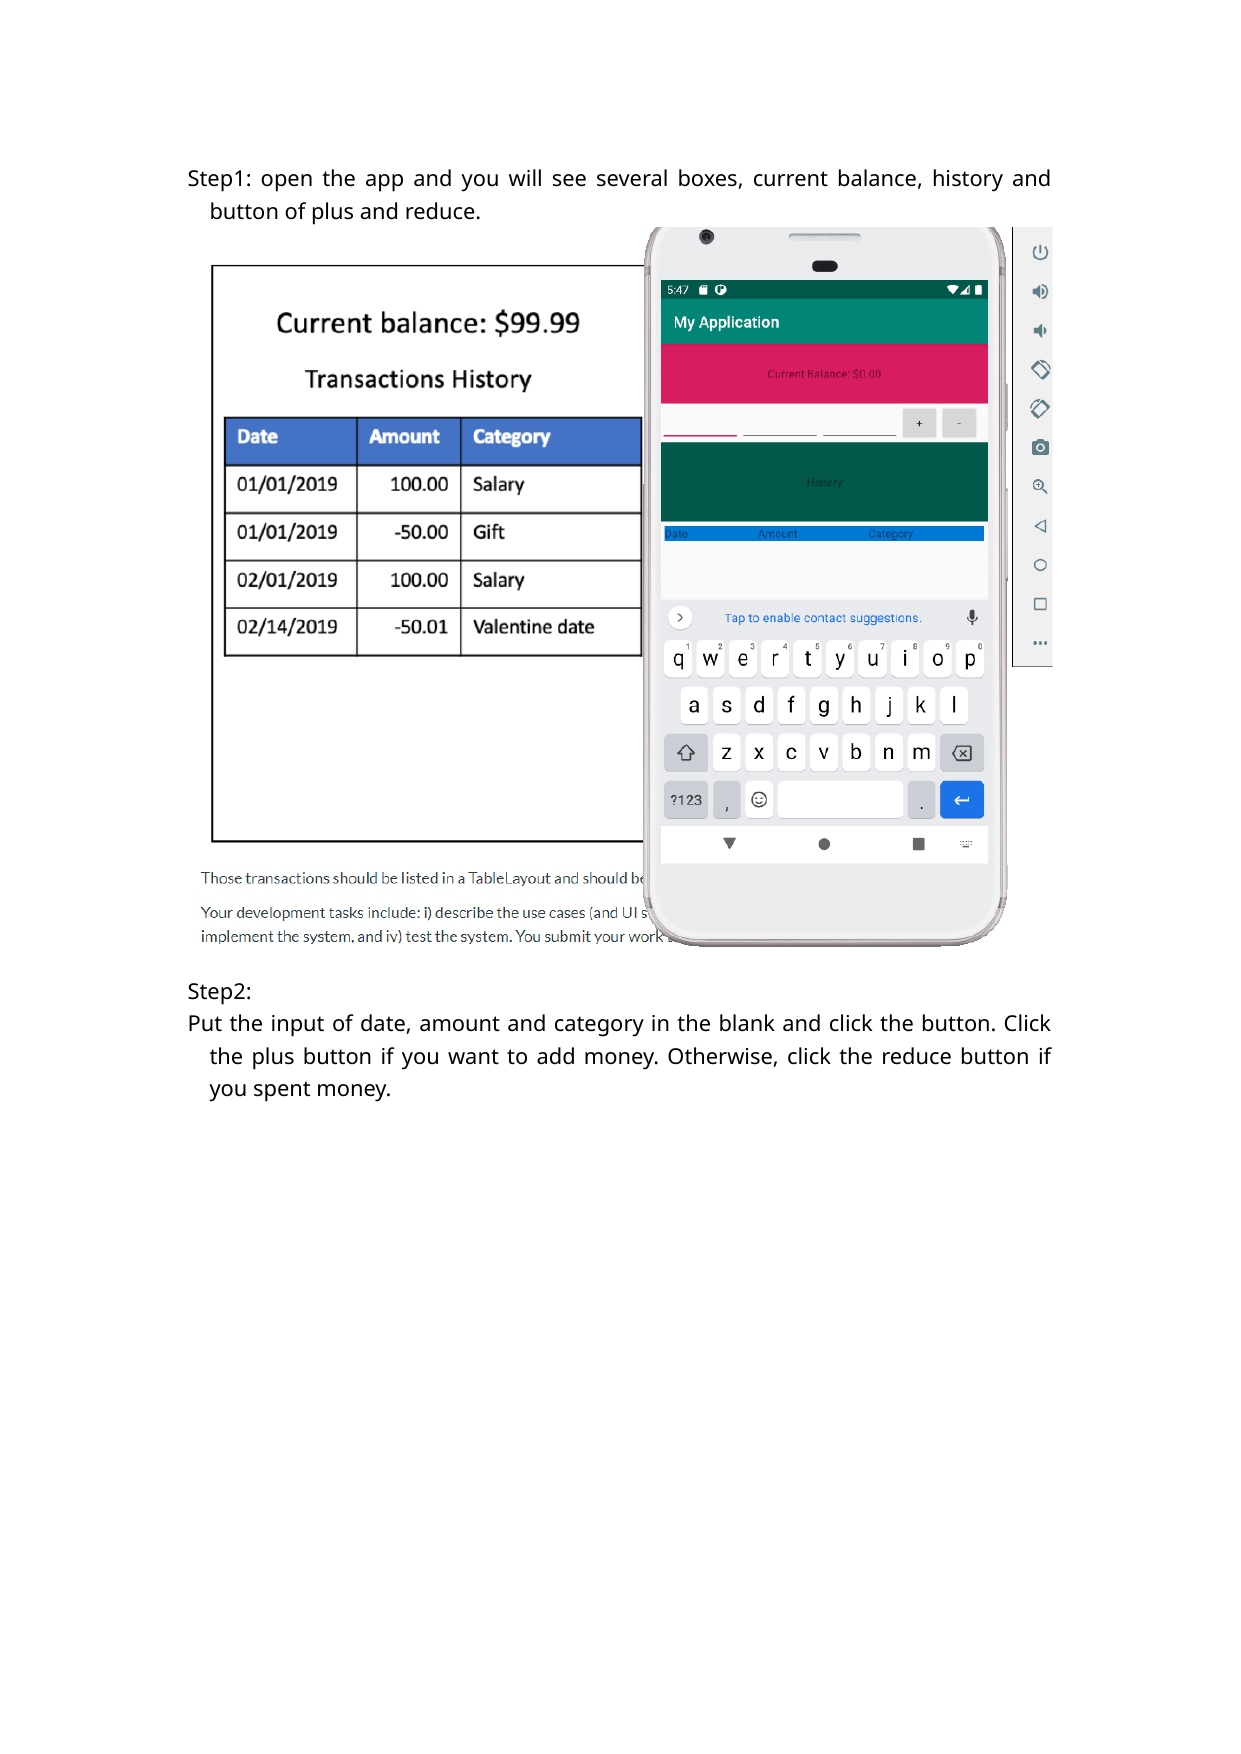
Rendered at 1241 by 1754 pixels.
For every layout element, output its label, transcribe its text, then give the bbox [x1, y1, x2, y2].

picture [187, 227, 1053, 956]
text Put the input of date, amount and category in the blank and click the button. Click the plus button if you want to add money. Otherwise, click the reduce button if you spent money. [187, 1007, 1053, 1104]
text Step1: open the app and you will see several boxes, current balance, history and button of plus and reduce. [187, 162, 1053, 227]
text Step2: [187, 974, 1053, 1007]
